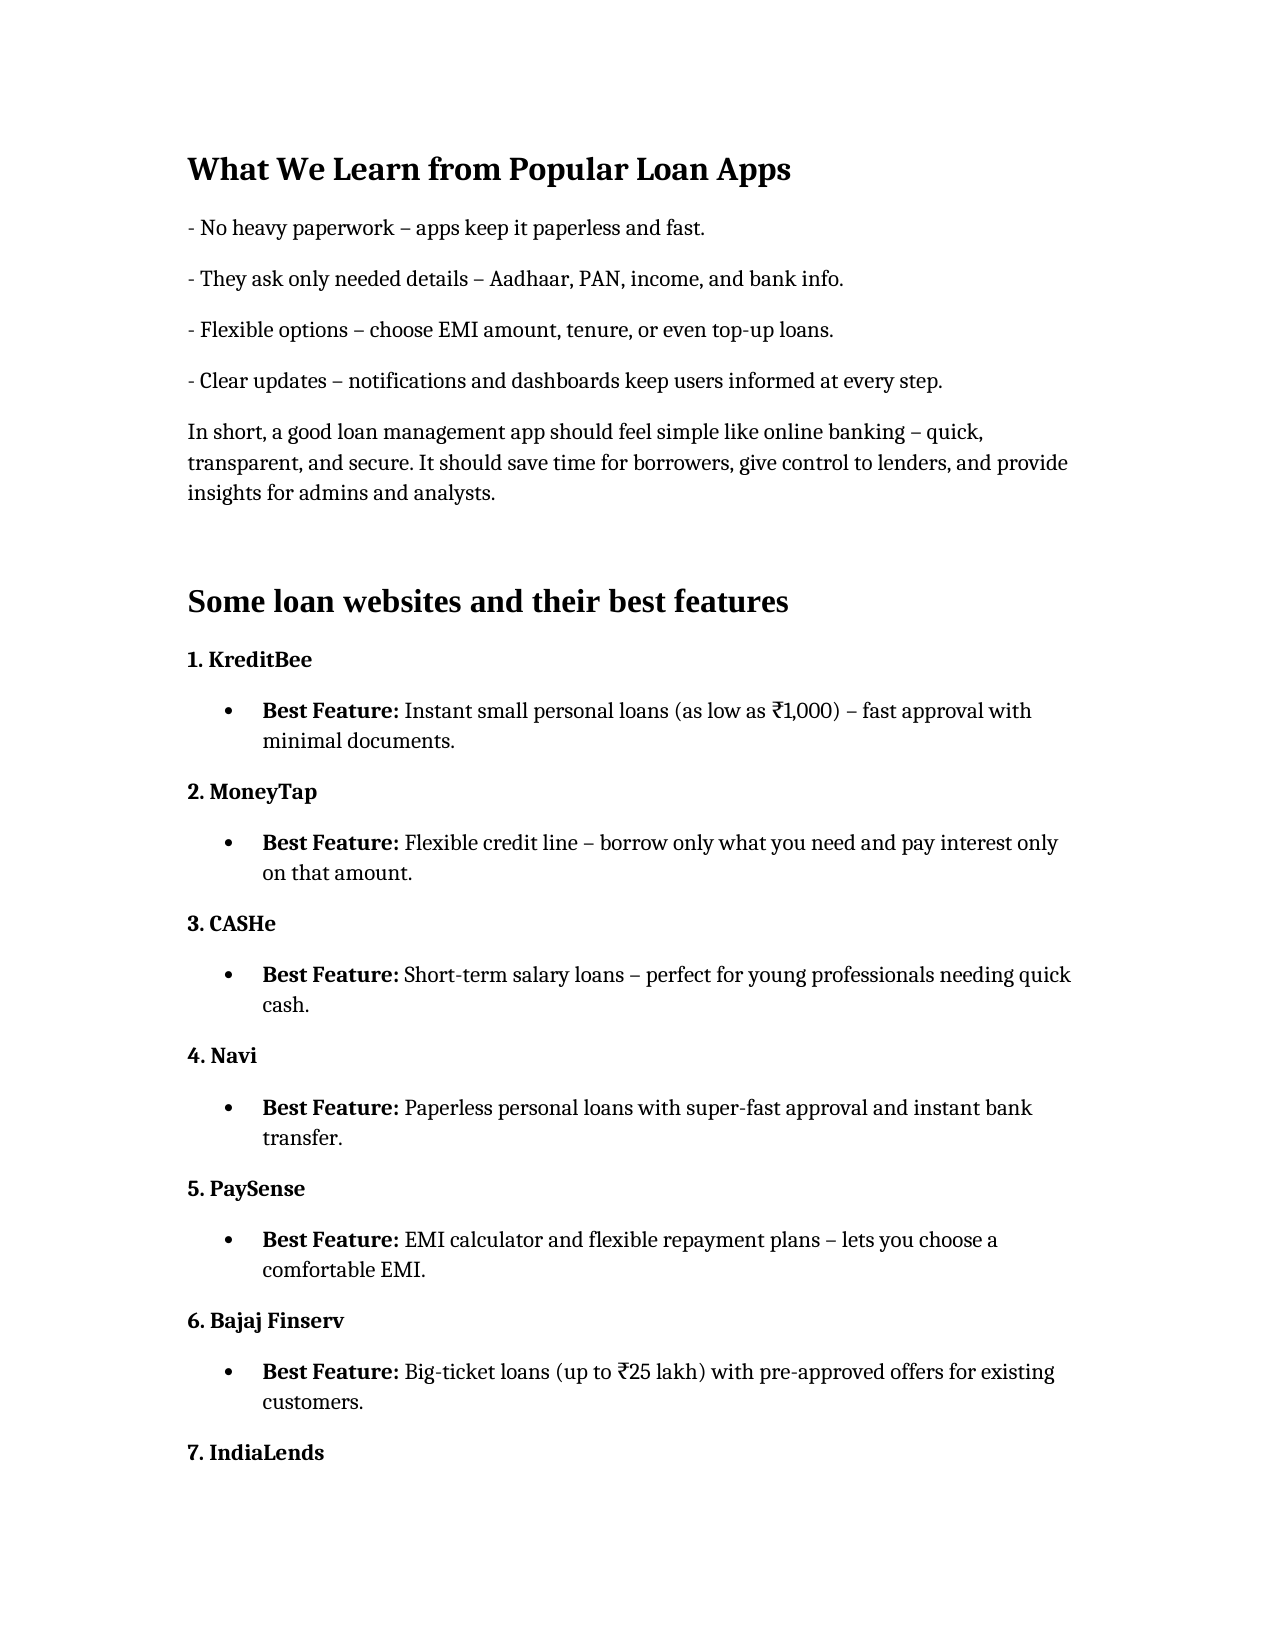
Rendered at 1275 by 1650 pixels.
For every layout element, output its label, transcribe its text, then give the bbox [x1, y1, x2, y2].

text In short, a good loan management app should feel simple like online banking – quick, transparent, and secure. It should save time for borrowers, give control to lenders, and provide insights for admins and analysts. [187, 419, 1087, 506]
text - They ask only needed details – Aadhaar, PAN, income, and bank info. [187, 266, 1087, 292]
text 7. IndiaLends [187, 1440, 1087, 1467]
text 4. Navi [187, 1043, 1087, 1070]
list Best Feature: Instant small personal loans (as low as ₹1,000) – fast approval with minimal documents. [225, 697, 1087, 754]
text - Clear updates – notifications and dashboards keep users informed at every step. [187, 368, 1087, 394]
text What We Learn from Popular Loan Apps [187, 150, 1087, 188]
text Some loan websites and their best features [187, 582, 1087, 620]
text 3. CASHe [187, 911, 1087, 937]
list Best Feature: Big-ticket loans (up to ₹25 lakh) with pre-approved offers for existing customers. [225, 1359, 1087, 1416]
text 6. Bajaj Finserv [187, 1308, 1087, 1334]
text - Flexible options – choose EMI amount, tenure, or even top-up loans. [187, 317, 1087, 343]
list Best Feature: Short-term salary loans – perfect for young professionals needing quick cash. [225, 962, 1087, 1019]
list Best Feature: Paperless personal loans with super-fast approval and instant bank transfer. [225, 1094, 1087, 1151]
list Best Feature: Flexible credit line – borrow only what you need and pay interest only on that amount. [225, 830, 1087, 886]
text 2. MoneyTap [187, 779, 1087, 805]
text 5. PaySense [187, 1176, 1087, 1202]
text - No heavy paperwork – apps keep it paperless and fast. [187, 215, 1087, 241]
text 1. KreditBee [187, 646, 1087, 673]
list Best Feature: EMI calculator and flexible repayment plans – lets you choose a comfortable EMI. [225, 1227, 1087, 1283]
